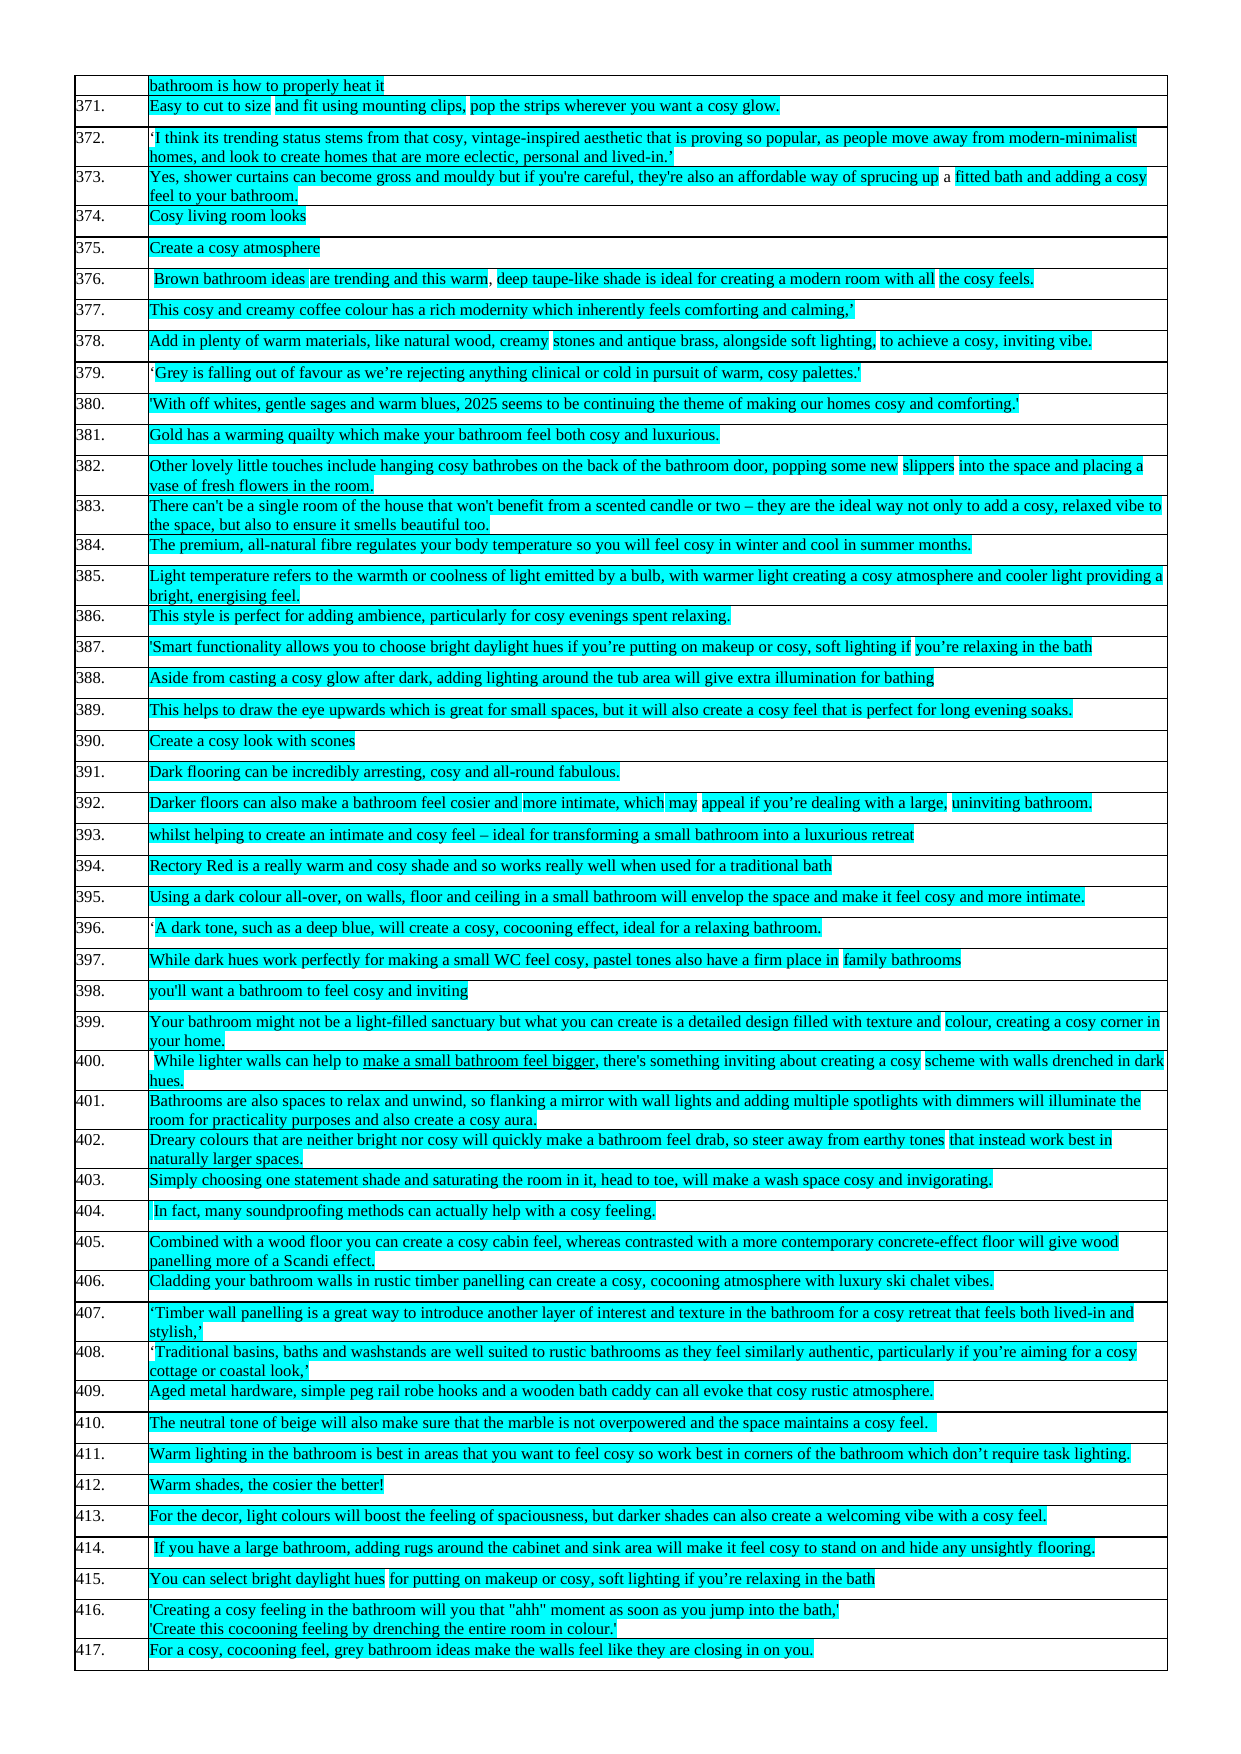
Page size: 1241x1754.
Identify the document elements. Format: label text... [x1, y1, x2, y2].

table_cell Using a dark colour all-over, on walls, floor and ceiling in a small bathroom will envelop the space and make it feel cosy and more intimate. [149, 887, 1167, 917]
table_cell [76, 425, 148, 455]
table_cell [76, 918, 148, 948]
table_cell [76, 1475, 148, 1505]
table_cell Aside from casting a cosy glow after dark, adding lighting around the tub area will give extra illumination for bathing [149, 668, 1167, 698]
table_cell [76, 1569, 148, 1599]
table_cell [76, 238, 148, 268]
table_cell [76, 456, 148, 494]
table_cell [76, 331, 148, 361]
table_cell [76, 856, 148, 886]
table_cell Brown bathroom ideas are trending and this warm, deep taupe-like shade is ideal for creating a modern room with all the cosy feels. [149, 269, 1167, 299]
table_cell Create a cosy look with scones [149, 731, 1167, 761]
table_cell Aged metal hardware, simple peg rail robe hooks and a wooden bath caddy can all evoke that cosy rustic atmosphere. [149, 1381, 1167, 1411]
table_cell [76, 128, 148, 166]
table_cell ‘Traditional basins, baths and washstands are well suited to rustic bathrooms as they feel similarly authentic, particularly if you’re aiming for a cosy cottage or coastal look,’ [309, 1342, 1167, 1380]
table_cell [76, 1342, 148, 1380]
table_cell [76, 1639, 148, 1669]
table_cell Combined with a wood floor you can create a cosy cabin feel, whereas contrasted with a more contemporary concrete-effect floor will give wood panelling more of a Scandi effect. [375, 1232, 1167, 1270]
table_cell The premium, all-natural fibre regulates your body temperature so you will feel cosy in winter and cool in summer months. [149, 535, 1167, 565]
table_cell Darker floors can also make a bathroom feel cosier and more intimate, which may appeal if you’re dealing with a large, uninviting bathroom. [149, 793, 1167, 823]
table_cell Warm lighting in the bathroom is best in areas that you want to feel cosy so work best in corners of the bathroom which don’t require task lighting. [149, 1444, 1167, 1474]
table_cell ‘A dark tone, such as a deep blue, will create a cosy, cocooning effect, ideal for a relaxing bathroom. [149, 918, 1167, 948]
table_cell [76, 566, 148, 604]
table_cell [76, 699, 148, 729]
table_cell The neutral tone of beige will also make sure that the marble is not overpowered and the space maintains a cosy feel. [149, 1413, 1167, 1443]
table_cell Dark flooring can be incredibly arresting, cosy and all-round fabulous. [149, 762, 1167, 792]
table_cell [76, 762, 148, 792]
table_cell [76, 1271, 148, 1301]
table_cell [76, 887, 148, 917]
table_cell [76, 300, 148, 330]
table_cell [76, 1091, 148, 1129]
table_cell Gold has a warming quailty which make your bathroom feel both cosy and luxurious. [149, 425, 1167, 455]
table_cell you'll want a bathroom to feel cosy and inviting [149, 981, 1167, 1011]
table_cell [76, 1538, 148, 1568]
table_cell Other lovely little touches include hanging cosy bathrobes on the back of the bathroom door, popping some new slippers into the space and placing a vase of fresh flowers in the room. [378, 456, 1167, 494]
table_cell [76, 1413, 148, 1443]
table_cell Easy to cut to size and fit using mounting clips, pop the strips wherever you want a cosy glow. [149, 96, 1167, 126]
table_cell [76, 793, 148, 823]
table_cell [76, 1381, 148, 1411]
table_cell [76, 1600, 148, 1638]
table_cell If you have a large bathroom, adding rugs around the cabinet and sink area will make it feel cosy to stand on and hide any unsightly flooring. [149, 1538, 1167, 1568]
table_cell Simply choosing one statement shade and saturating the room in it, head to toe, will make a wash space cosy and invigorating. [149, 1169, 1167, 1199]
table_cell Cladding your bathroom walls in rustic timber panelling can create a cosy, cocooning atmosphere with luxury ski chalet vibes. [149, 1271, 1167, 1301]
table_cell [76, 394, 148, 424]
table_cell [76, 1130, 148, 1168]
table_cell [76, 363, 148, 393]
table_cell 'Smart functionality allows you to choose bright daylight hues if you’re putting on makeup or cosy, soft lighting if you’re relaxing in the bath [149, 637, 1167, 667]
table_cell Light temperature refers to the warmth or coolness of light emitted by a bulb, with warmer light creating a cosy atmosphere and cooler light providing a bright, energising feel. [300, 566, 1167, 604]
table_cell In fact, many soundproofing methods can actually help with a cosy feeling. [149, 1201, 1167, 1231]
table_cell [76, 1169, 148, 1199]
table_cell [76, 96, 148, 126]
table_cell [76, 731, 148, 761]
table_cell [76, 824, 148, 854]
table_cell For a cosy, cocooning feel, grey bathroom ideas make the walls feel like they are closing in on you. [149, 1639, 1167, 1669]
table_cell Bathrooms are also spaces to relax and unwind, so flanking a mirror with wall lights and adding multiple spotlights with dimmers will illuminate the room for practicality purposes and also create a cosy aura. [537, 1091, 1167, 1129]
table_cell [76, 1303, 148, 1341]
table_cell Dreary colours that are neither bright nor cosy will quickly make a bathroom feel drab, so steer away from earthy tones that instead work best in naturally larger spaces. [303, 1130, 1167, 1168]
table_cell [76, 535, 148, 565]
table_cell [76, 981, 148, 1011]
table_cell [76, 668, 148, 698]
table_cell [76, 76, 148, 95]
table_cell [76, 1444, 148, 1474]
table_cell [76, 1232, 148, 1270]
table_cell Rectory Red is a really warm and cosy shade and so works really well when used for a traditional bath [149, 856, 1167, 886]
table_cell ‘I think its trending status stems from that cosy, vintage-inspired aesthetic that is proving so popular, as people move away from modern-minimalist homes, and look to create homes that are more eclectic, personal and lived-in.’ [674, 128, 1167, 166]
table_cell Add in plenty of warm materials, like natural wood, creamy stones and antique brass, alongside soft lighting, to achieve a cosy, inviting vibe. [149, 331, 1167, 361]
table_cell [76, 1012, 148, 1050]
table_cell Yes, shower curtains can become gross and mouldy but if you're careful, they're also an affordable way of sprucing up a fitted bath and adding a cosy feel to your bathroom. [298, 167, 1167, 205]
table_cell Your bathroom might not be a light-filled sanctuary but what you can create is a detailed design filled with texture and colour, creating a cosy corner in your home. [225, 1012, 1167, 1050]
table_cell Create a cosy atmosphere [149, 238, 1167, 268]
table_cell whilst helping to create an intimate and cosy feel – ideal for transforming a small bathroom into a luxurious retreat [149, 824, 1167, 854]
table_cell [76, 167, 148, 205]
table_cell While dark hues work perfectly for making a small WC feel cosy, pastel tones also have a firm place in family bathrooms [149, 949, 1167, 979]
table_cell This helps to draw the eye upwards which is great for small spaces, but it will also create a cosy feel that is perfect for long evening soaks. [149, 699, 1167, 729]
table_cell [76, 496, 148, 534]
table_cell Warm shades, the cosier the better! [149, 1475, 1167, 1505]
table_cell For the decor, light colours will boost the feeling of spaciousness, but darker shades can also create a welcoming vibe with a cosy feel. [149, 1506, 1167, 1536]
table_cell This cosy and creamy coffee colour has a rich modernity which inherently feels comforting and calming,’ [149, 300, 1167, 330]
table_cell [76, 606, 148, 636]
table_cell [76, 949, 148, 979]
table_cell 'Creating a cosy feeling in the bathroom will you that "ahh" moment as soon as you jump into the bath,' 'Create this cocooning feeling by drenching the entire room in colour.' [617, 1600, 1167, 1638]
table_cell [76, 1201, 148, 1231]
table_cell You can select bright daylight hues for putting on makeup or cosy, soft lighting if you’re relaxing in the bath [149, 1569, 1167, 1599]
table_cell [76, 637, 148, 667]
table_cell [76, 1051, 148, 1089]
table_cell [76, 206, 148, 236]
table_cell [76, 1506, 148, 1536]
table_cell Cosy living room looks [149, 206, 1167, 236]
table_cell While lighter walls can help to make a small bathroom feel bigger, there's something inviting about creating a cosy scheme with walls drenched in dark hues. [184, 1051, 1167, 1089]
table_cell 'With off whites, gentle sages and warm blues, 2025 seems to be continuing the theme of making our homes cosy and comforting.' [149, 394, 1167, 424]
table_cell ‘Grey is falling out of favour as we’re rejecting anything clinical or cold in pursuit of warm, cosy palettes.' [149, 363, 1167, 393]
table_cell ‘Timber wall panelling is a great way to introduce another layer of interest and texture in the bathroom for a cosy retreat that feels both lived-in and stylish,’ [203, 1303, 1167, 1341]
table_cell There can't be a single room of the house that won't benefit from a scented candle or two – they are the ideal way not only to add a cosy, relaxed vibe to the space, but also to ensure it smells beautiful too. [490, 496, 1167, 534]
table_cell [76, 269, 148, 299]
table_cell This style is perfect for adding ambience, particularly for cosy evenings spent relaxing. [149, 606, 1167, 636]
